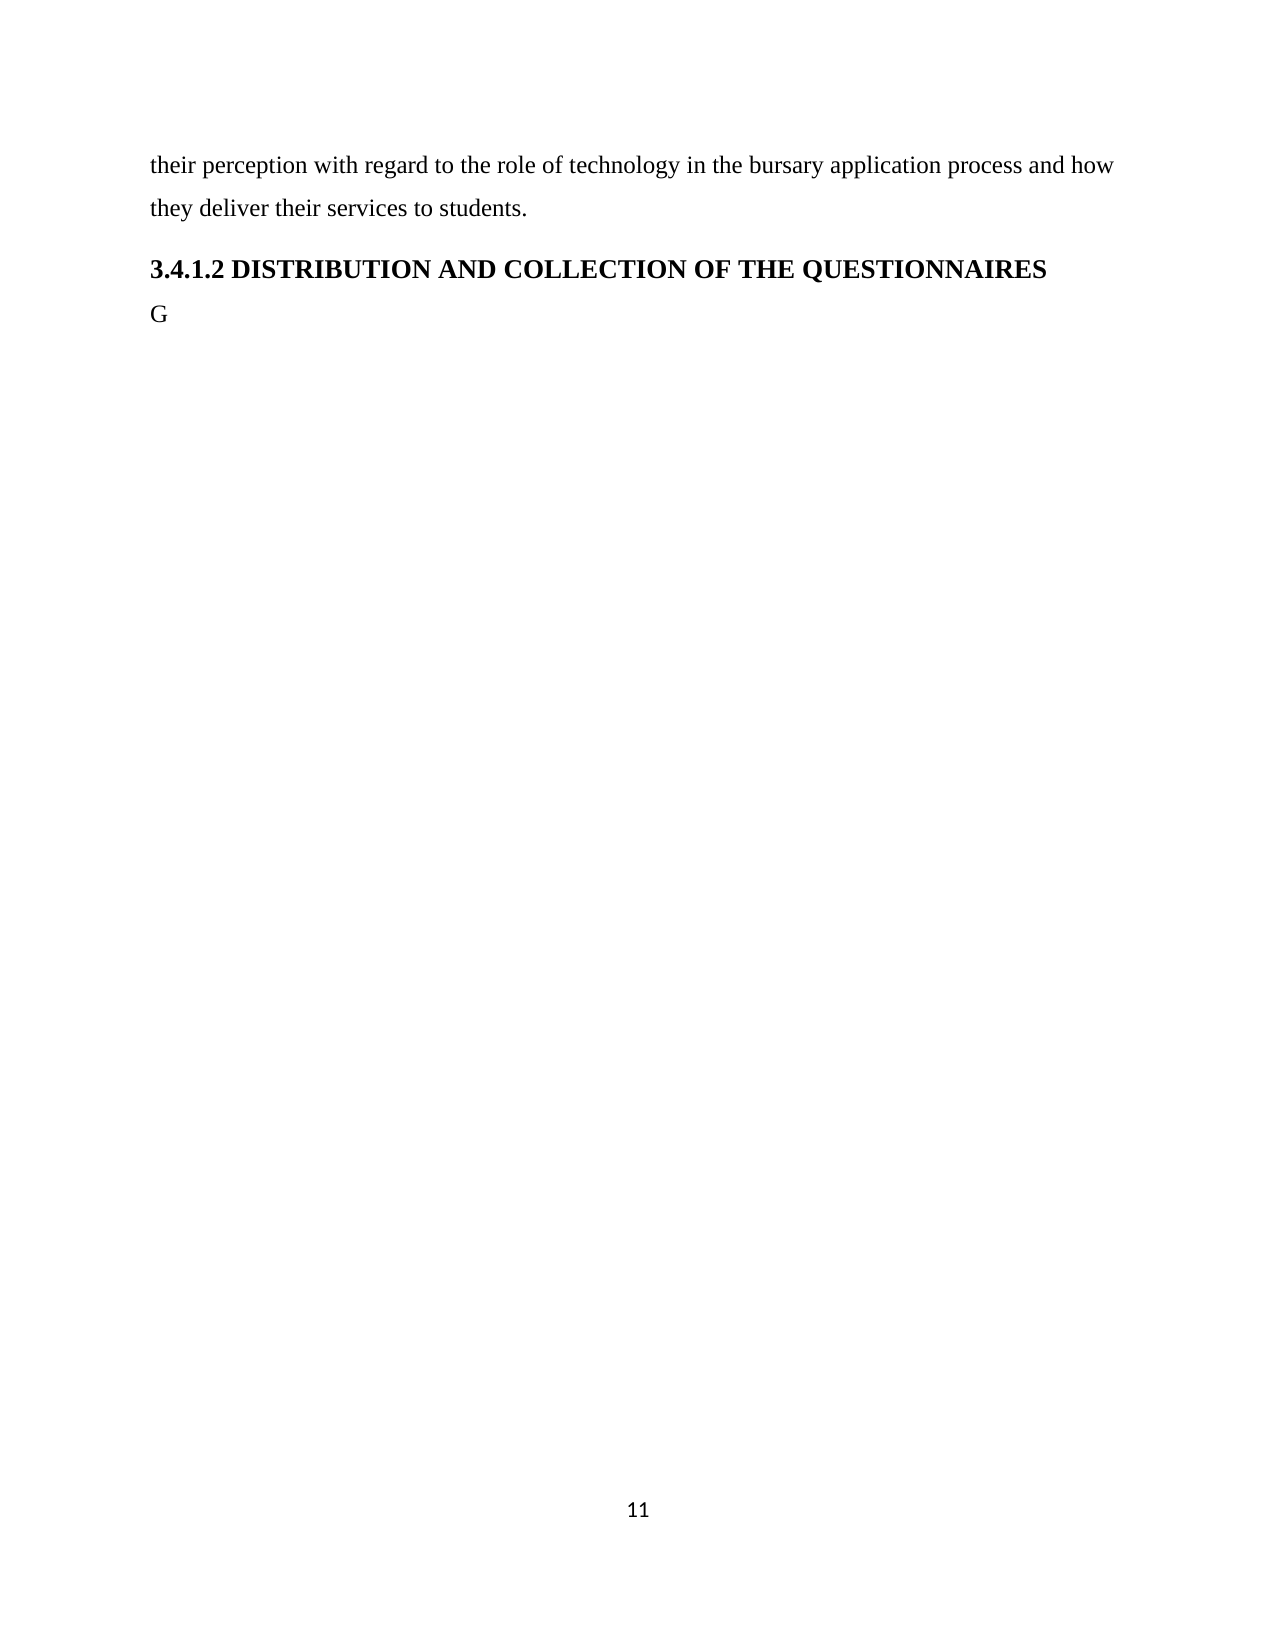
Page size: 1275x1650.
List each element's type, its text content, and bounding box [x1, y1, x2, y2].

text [150, 150, 1125, 222]
text G [150, 299, 1125, 328]
subtitle 3.4.1.2 DISTRIBUTION AND COLLECTION OF THE QUESTIONNAIRES [150, 253, 1125, 284]
